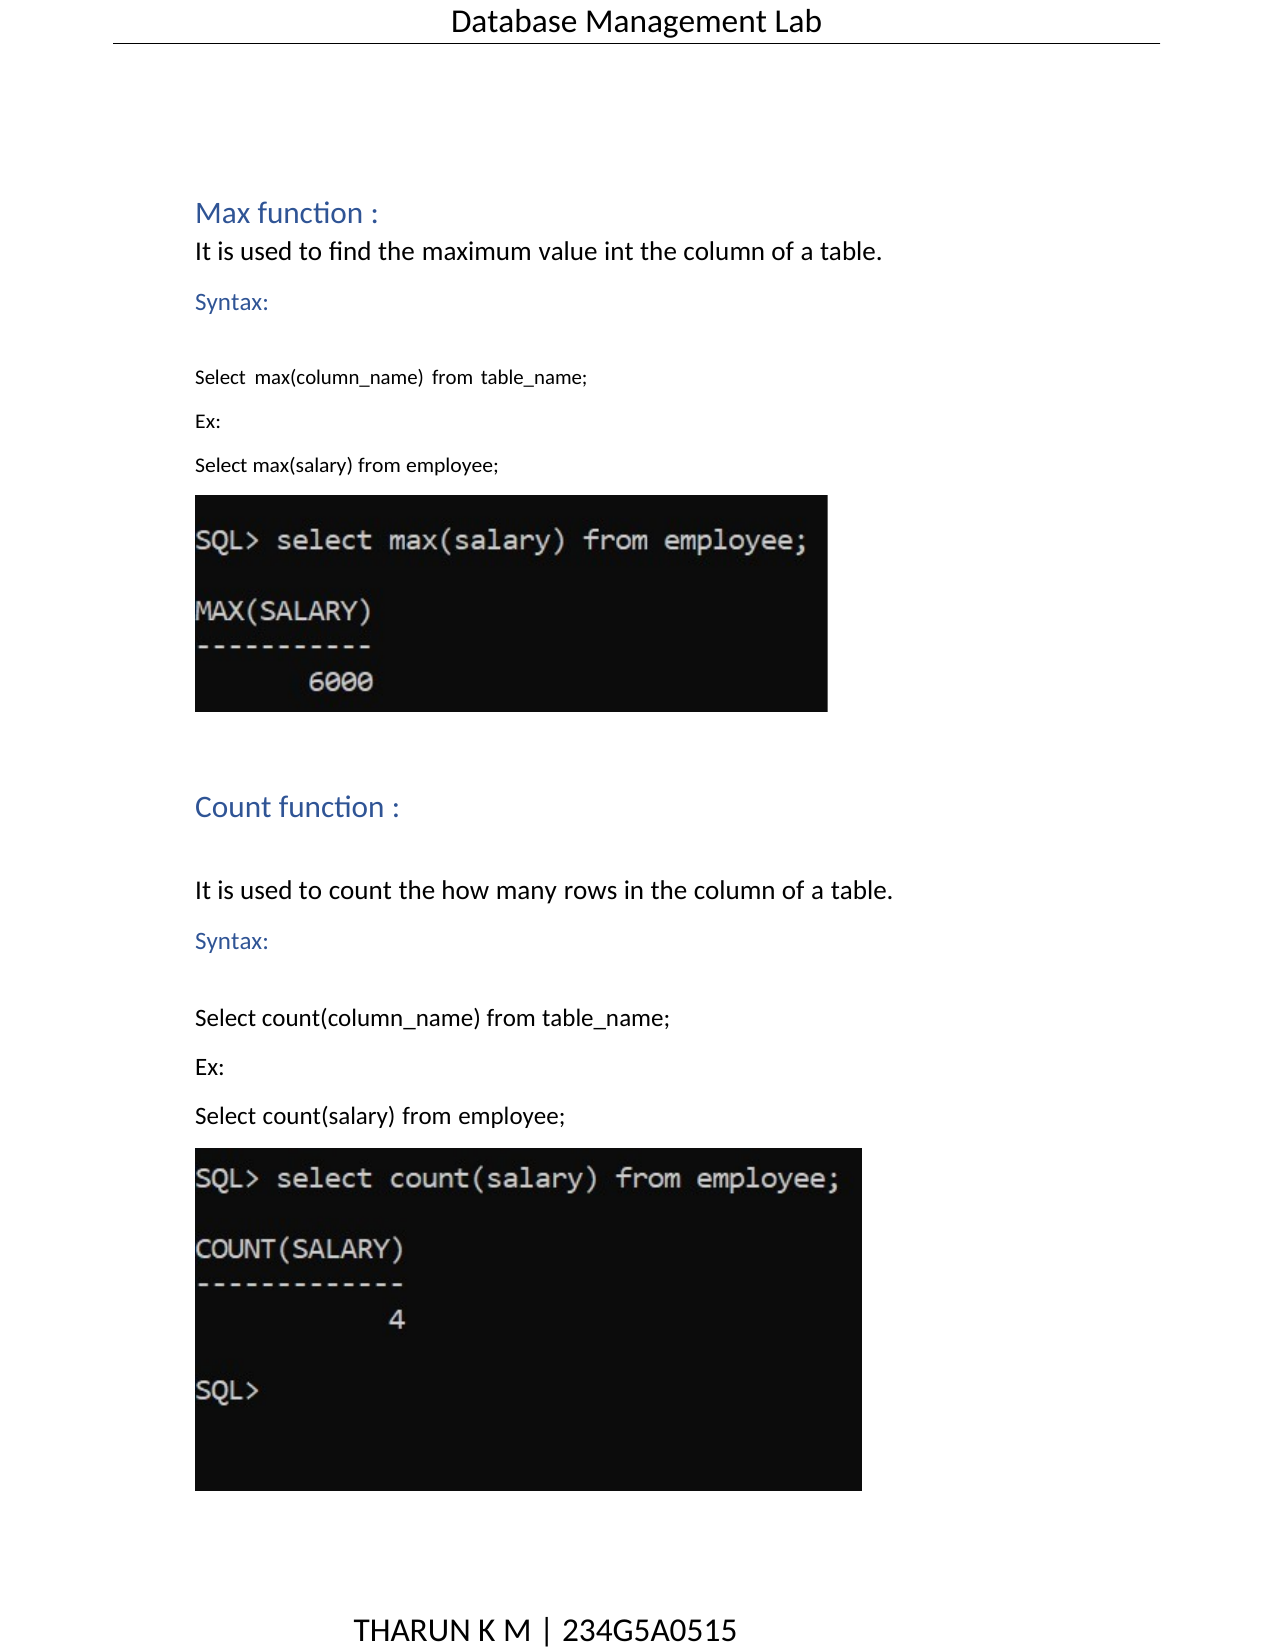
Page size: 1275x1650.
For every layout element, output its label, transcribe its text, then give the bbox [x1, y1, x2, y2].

picture [195, 495, 828, 712]
text Syntax: [195, 925, 1160, 956]
text Select count(salary) from employee; [195, 1100, 1160, 1131]
text It is used to count the how many rows in the column of a table. [195, 873, 1160, 906]
text Select max(salary) from employee; [195, 452, 1160, 477]
picture [195, 1148, 862, 1491]
text Max function : [195, 193, 1160, 231]
text Syntax: [195, 287, 1160, 317]
text Select count(column_name) from table_name; Ex: [195, 1002, 689, 1082]
text Count function : [195, 787, 1160, 825]
text Select max(column_name) from table_name; Ex: [195, 364, 608, 433]
text It is used to find the maximum value int the column of a table. [195, 234, 1160, 267]
